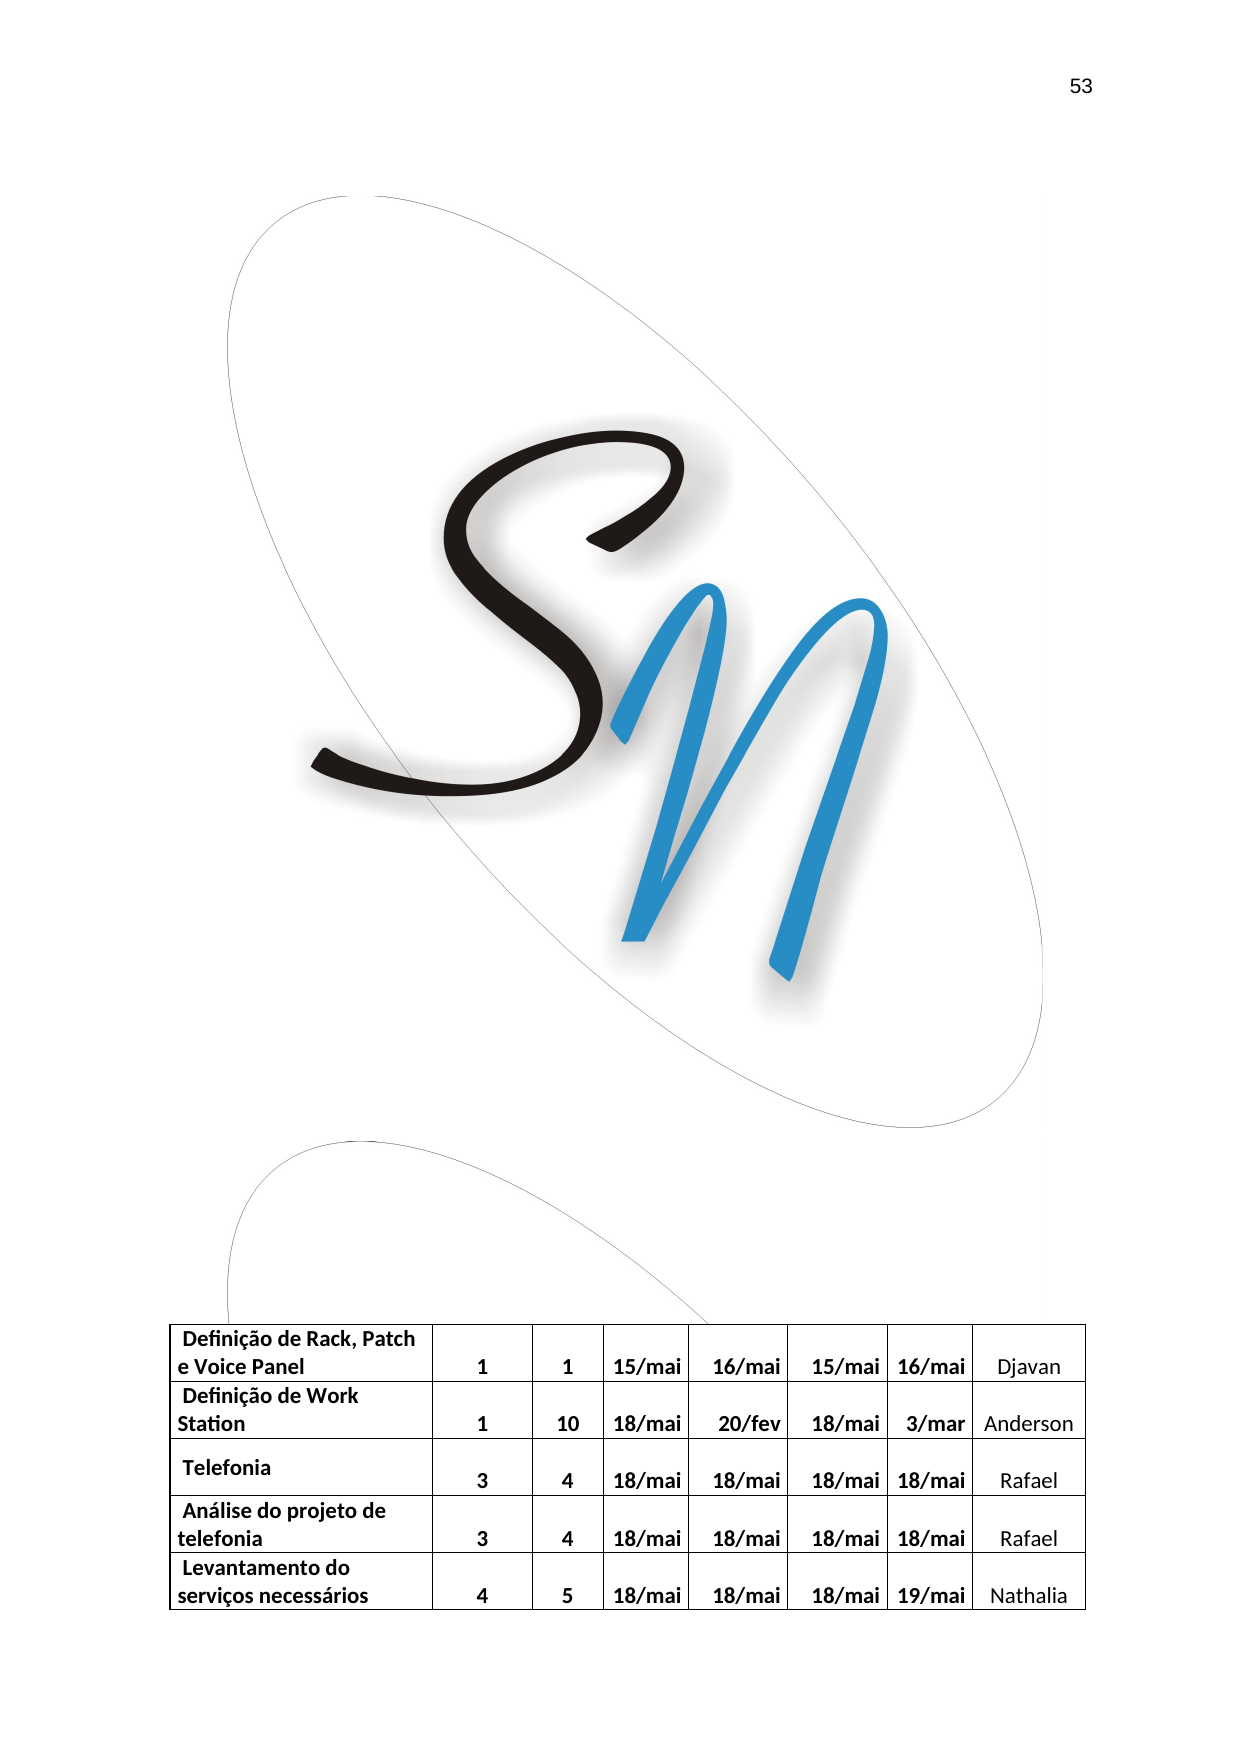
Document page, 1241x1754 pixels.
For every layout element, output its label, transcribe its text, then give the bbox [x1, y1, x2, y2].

table_cell Djavan [973, 1325, 1085, 1381]
table_cell Anderson [973, 1382, 1085, 1438]
table_cell 18/mai [604, 1496, 688, 1552]
table_cell 20/fev [689, 1382, 787, 1438]
table_cell 18/mai [788, 1496, 887, 1552]
table_cell 1 [433, 1325, 532, 1381]
table_cell 3 [433, 1496, 532, 1552]
table_cell 18/mai [689, 1553, 787, 1609]
picture [227, 1141, 1043, 1324]
table_cell 18/mai [604, 1382, 688, 1438]
table_cell 18/mai [604, 1439, 688, 1495]
table_cell 19/mai [888, 1553, 972, 1609]
table_cell 18/mai [689, 1439, 787, 1495]
table_cell 1 [533, 1325, 603, 1381]
table_cell Rafael [973, 1439, 1085, 1495]
table_cell 18/mai [888, 1439, 972, 1495]
table_cell 18/mai [788, 1382, 887, 1438]
table_cell Levantamento do serviços necessários [171, 1553, 432, 1609]
table_cell Análise do projeto de telefonia [171, 1496, 432, 1552]
table_cell 15/mai [788, 1325, 887, 1381]
table_cell 18/mai [788, 1553, 887, 1609]
table_cell 5 [533, 1553, 603, 1609]
table_cell 3 [433, 1439, 532, 1495]
table_cell 4 [433, 1553, 532, 1609]
table_cell 16/mai [888, 1325, 972, 1381]
table_cell 18/mai [888, 1496, 972, 1552]
table_cell 18/mai [689, 1496, 787, 1552]
table_cell Rafael [973, 1496, 1085, 1552]
table_cell 1 [433, 1382, 532, 1438]
picture [227, 196, 1043, 1128]
table_cell Definição de Rack, Patch e Voice Panel [171, 1325, 432, 1381]
table_cell 4 [533, 1496, 603, 1552]
table_cell 10 [533, 1382, 603, 1438]
table_cell 16/mai [689, 1325, 787, 1381]
table_cell Telefonia [171, 1439, 432, 1495]
table_cell 15/mai [604, 1325, 688, 1381]
table_cell Definição de Work Station [171, 1382, 432, 1438]
table_cell 4 [533, 1439, 603, 1495]
table_cell 3/mar [888, 1382, 972, 1438]
table_cell Nathalia [973, 1553, 1085, 1609]
table_cell 18/mai [788, 1439, 887, 1495]
table_cell 18/mai [604, 1553, 688, 1609]
